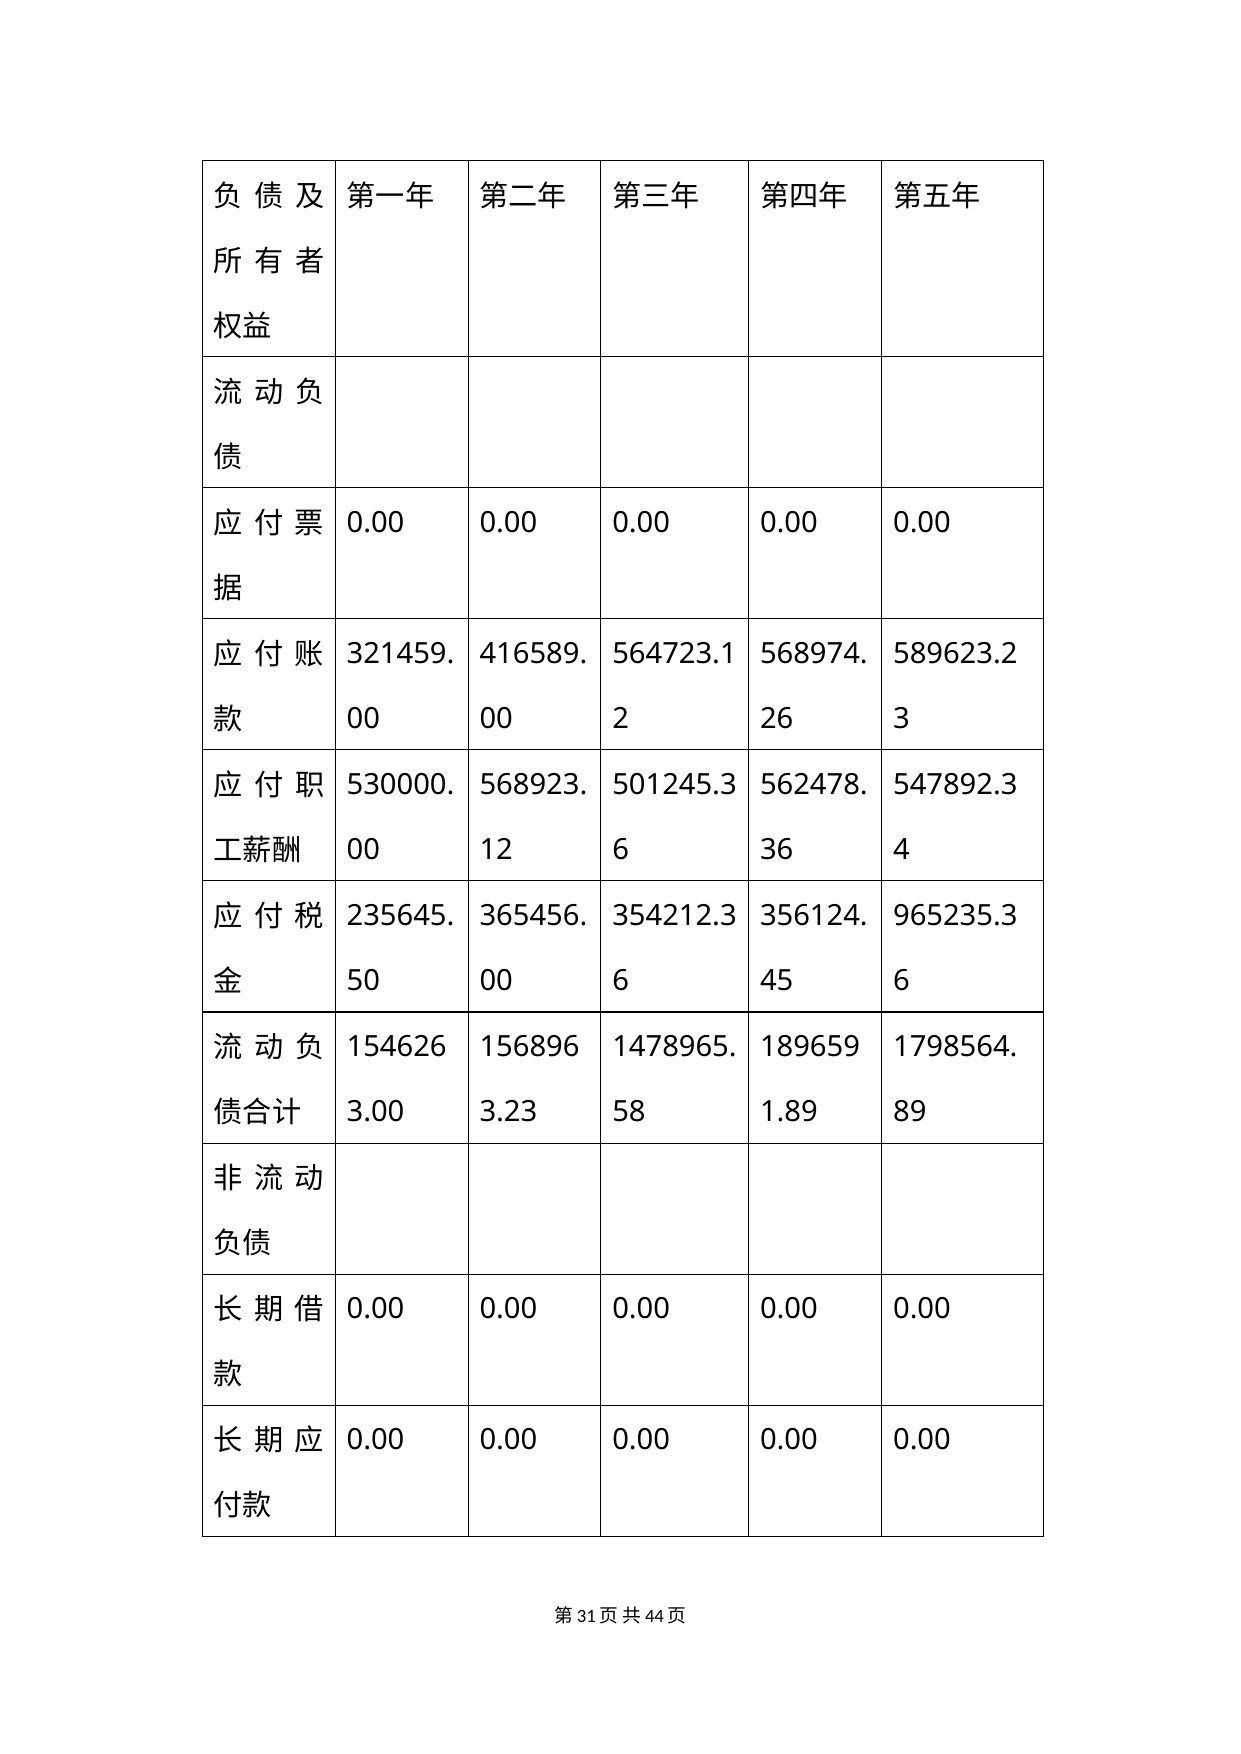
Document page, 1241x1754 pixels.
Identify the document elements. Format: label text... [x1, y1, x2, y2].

table_cell 第二年 [469, 161, 600, 356]
table_cell 1798564.89 [882, 1013, 1043, 1142]
table_cell 1896591.89 [749, 1013, 881, 1142]
table_cell 562478.36 [749, 750, 881, 880]
table_cell 1568963.23 [469, 1013, 600, 1142]
table_cell 0.00 [601, 1406, 748, 1536]
table_cell 564723.12 [601, 619, 748, 749]
table_cell 第一年 [336, 161, 468, 356]
table_cell 长期应付款 [203, 1406, 335, 1536]
table_cell 流动负债 [203, 357, 335, 487]
table_cell 0.00 [469, 1406, 600, 1536]
table_cell 长期借款 [203, 1275, 335, 1404]
table_cell 965235.36 [882, 881, 1043, 1011]
table_cell 0.00 [749, 1406, 881, 1536]
table_cell 0.00 [336, 1406, 468, 1536]
table_cell 1546263.00 [336, 1013, 468, 1142]
table_cell [336, 1144, 468, 1273]
table_cell 530000.00 [336, 750, 468, 880]
table_cell 235645.50 [336, 881, 468, 1011]
table_cell [882, 357, 1043, 487]
table_cell 流动负债合计 [203, 1013, 335, 1142]
table_cell [882, 1144, 1043, 1273]
table_cell 354212.36 [601, 881, 748, 1011]
table_cell 356124.45 [749, 881, 881, 1011]
table_cell 应付职工薪酬 [203, 750, 335, 880]
table_cell [749, 357, 881, 487]
table_cell 589623.23 [882, 619, 1043, 749]
table_cell 0.00 [882, 1275, 1043, 1404]
table_cell [469, 1144, 600, 1273]
table_cell 0.00 [749, 488, 881, 618]
table_cell 0.00 [469, 1275, 600, 1404]
table_cell 1478965.58 [601, 1013, 748, 1142]
table_cell [601, 357, 748, 487]
table_cell 0.00 [336, 1275, 468, 1404]
table_cell 0.00 [882, 1406, 1043, 1536]
table_cell [601, 1144, 748, 1273]
table_cell 0.00 [601, 1275, 748, 1404]
table_cell 321459.00 [336, 619, 468, 749]
table_cell 应付账款 [203, 619, 335, 749]
table_cell 0.00 [601, 488, 748, 618]
table_cell [336, 357, 468, 487]
table_cell 568974.26 [749, 619, 881, 749]
table_cell 0.00 [469, 488, 600, 618]
table_cell 非流动负债 [203, 1144, 335, 1273]
table_cell [749, 1144, 881, 1273]
table_cell 365456.00 [469, 881, 600, 1011]
table_cell 416589.00 [469, 619, 600, 749]
table_cell 0.00 [749, 1275, 881, 1404]
table_cell 应付税金 [203, 881, 335, 1011]
table_cell 负债及所有者权益 [203, 161, 335, 356]
table_cell 第四年 [749, 161, 881, 356]
table_cell 568923.12 [469, 750, 600, 880]
table_cell [469, 357, 600, 487]
table_cell 第三年 [601, 161, 748, 356]
table_cell 第五年 [882, 161, 1043, 356]
table_cell 547892.34 [882, 750, 1043, 880]
table_cell 0.00 [882, 488, 1043, 618]
table_cell 应付票据 [203, 488, 335, 618]
table_cell 0.00 [336, 488, 468, 618]
table_cell 501245.36 [601, 750, 748, 880]
